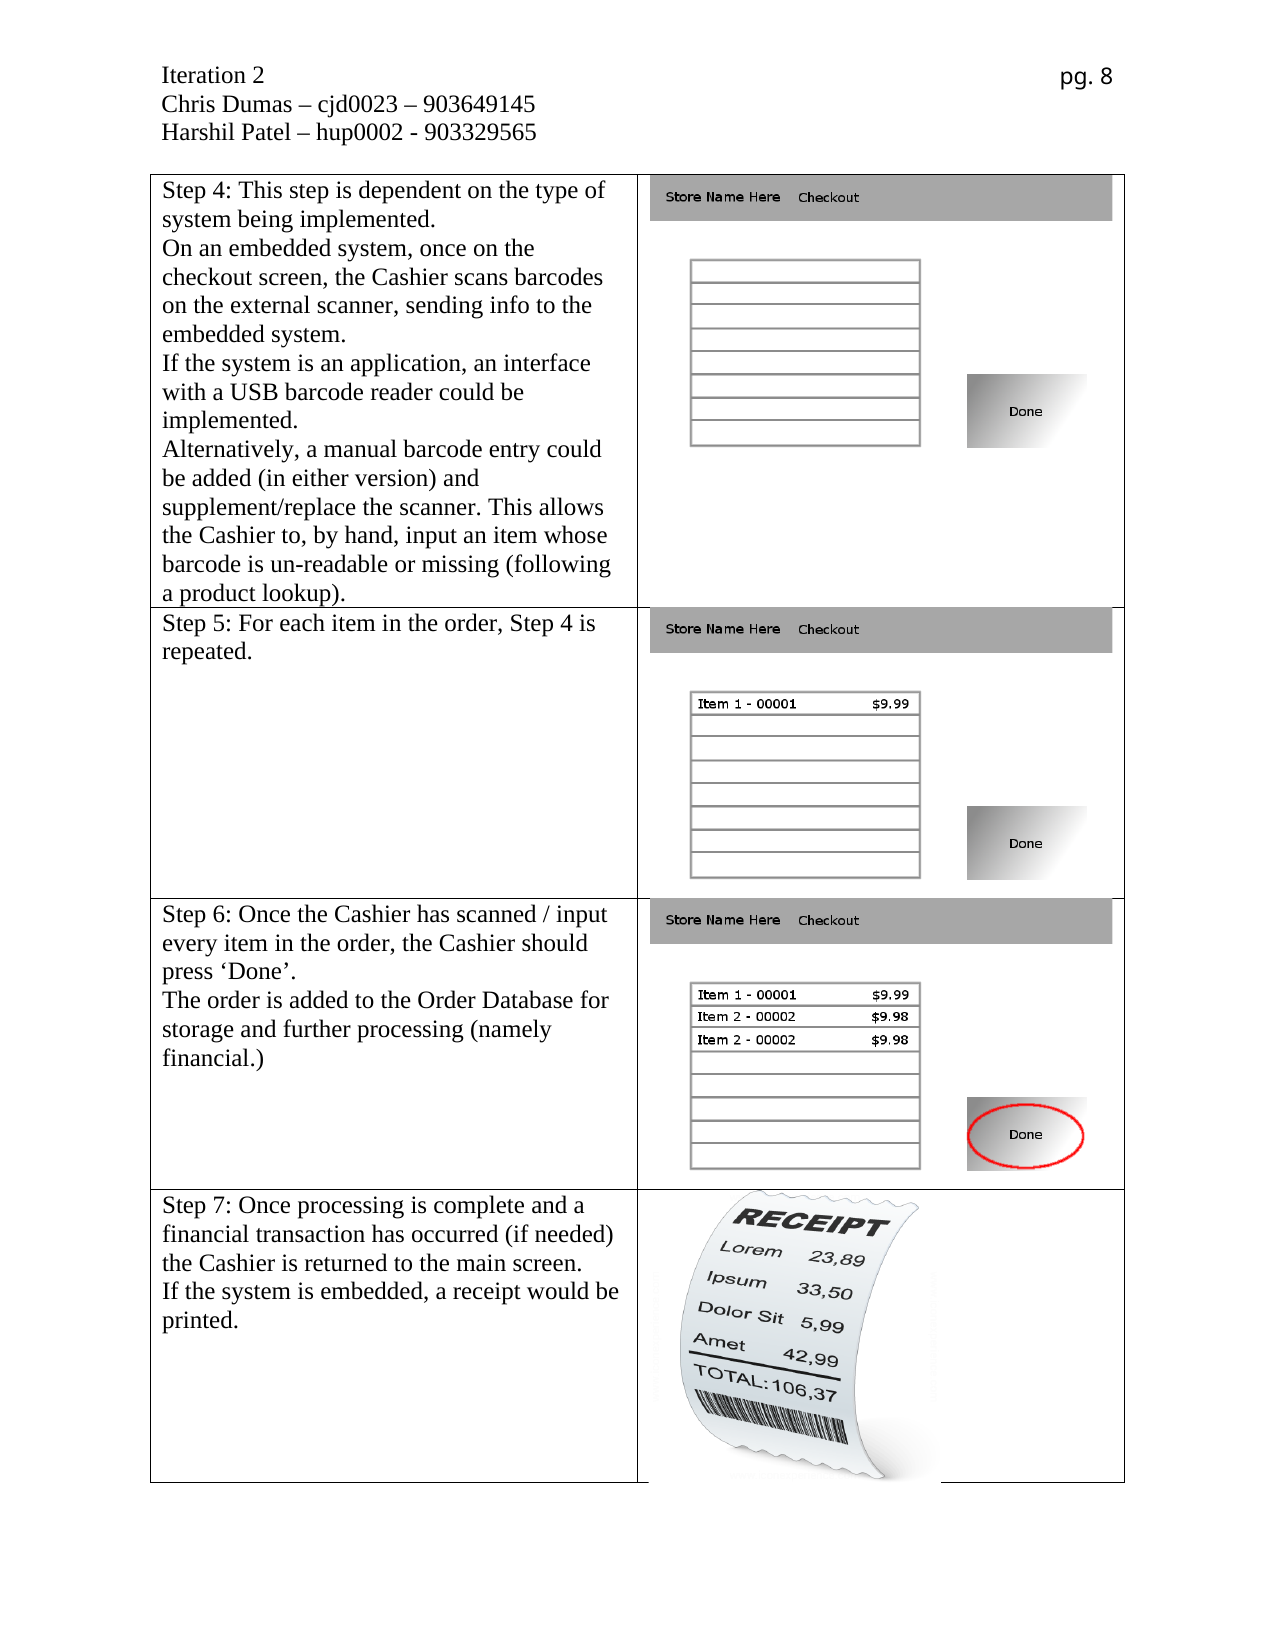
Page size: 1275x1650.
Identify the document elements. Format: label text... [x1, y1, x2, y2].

table_cell [941, 1190, 1124, 1482]
table_cell [638, 899, 648, 1189]
picture [648, 607, 1113, 1189]
picture [648, 1190, 941, 1483]
table_cell [638, 608, 648, 898]
table_cell Step 7: Once processing is complete and a financial transaction has occurred (if needed) the Cashier is returned to the main screen. If the system is embedded, a receipt would be printed. [151, 1190, 637, 1482]
picture [648, 175, 1113, 466]
table_cell Step 6: Once the Cashier has scanned / input every item in the order, the Cashier should press ‘Done’. The order is added to the Order Database for storage and further processing (namely financial.) [151, 899, 637, 1189]
table_cell [1113, 899, 1124, 1189]
table_cell [1113, 608, 1124, 898]
table_cell Step 5: For each item in the order, Step 4 is repeated. [151, 608, 637, 898]
table_header Step 4: This step is dependent on the type of system being implemented. On an embedded system, once on the checkout screen, the Cashier scans barcodes on the external scanner, sending info to the embedded system. If the system is an application, an interface with a USB barcode reader could be implemented. Alternatively, a manual barcode entry could be added (in either version) and supplement/replace the scanner. This allows the Cashier to, by hand, input an item whose barcode is un-readable or missing (following a product lookup). [151, 175, 637, 607]
table_header [638, 175, 1124, 607]
table_cell [638, 1190, 648, 1482]
